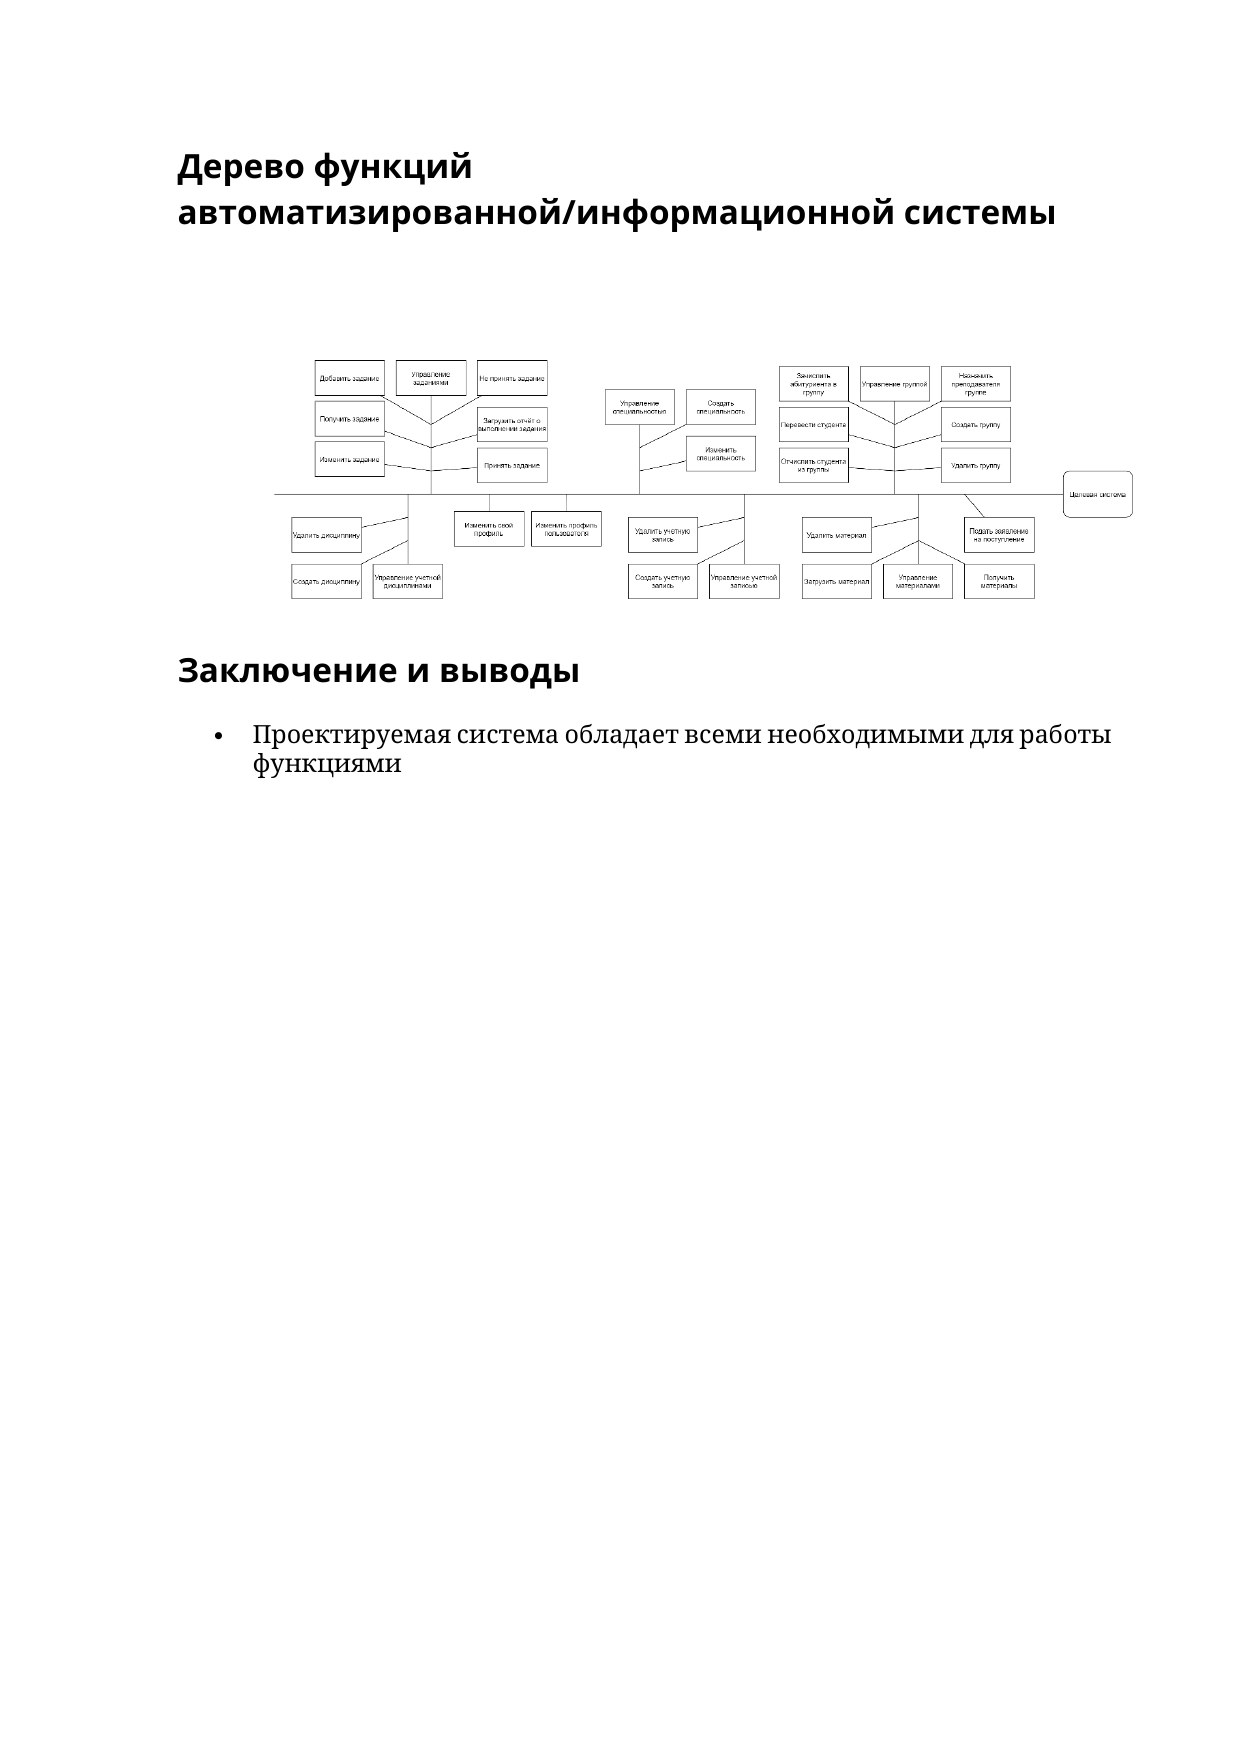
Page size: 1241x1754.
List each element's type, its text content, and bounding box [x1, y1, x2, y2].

subtitle Заключение и выводы [177, 647, 1152, 692]
picture [177, 263, 1152, 618]
list Проектируемая система обладает всеми необходимыми для работы функциями [215, 721, 1152, 779]
subtitle Дерево функций автоматизированной/информационной системы [177, 143, 1152, 234]
